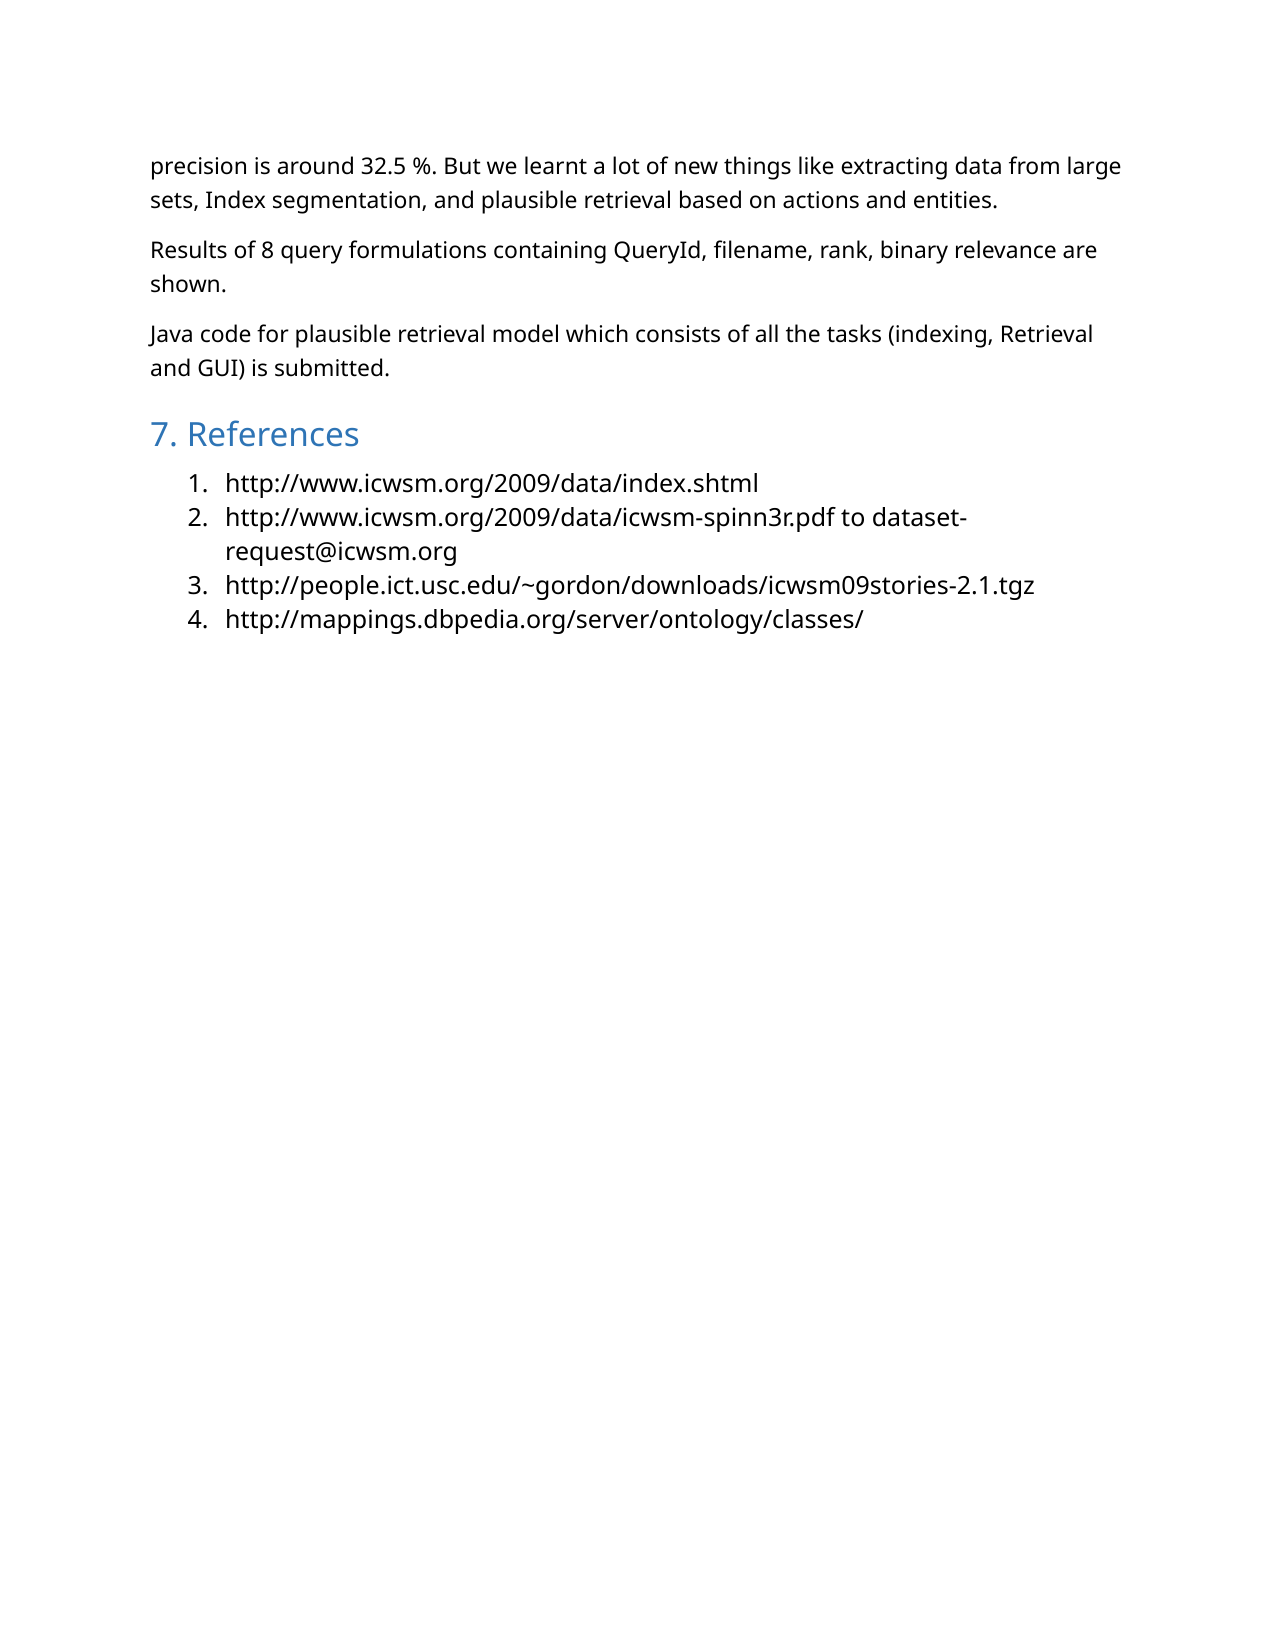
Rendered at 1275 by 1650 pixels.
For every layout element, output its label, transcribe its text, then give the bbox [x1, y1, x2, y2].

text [150, 150, 1125, 215]
list http://people.ict.usc.edu/~gordon/downloads/icwsm09stories-2.1.tgz [187, 568, 1125, 602]
text Results of 8 query formulations containing QueryId, filename, rank, binary relevance are shown. [150, 234, 1125, 299]
list http://www.icwsm.org/2009/data/icwsm-spinn3r.pdf to dataset-request@icwsm.org [187, 500, 1125, 568]
list http://www.icwsm.org/2009/data/index.shtml [187, 466, 1125, 500]
list http://mappings.dbpedia.org/server/ontology/classes/ [187, 602, 1125, 636]
subtitle 7. References [150, 411, 1125, 456]
text Java code for plausible retrieval model which consists of all the tasks (indexing, Retrieval and GUI) is submitted. [150, 318, 1125, 383]
